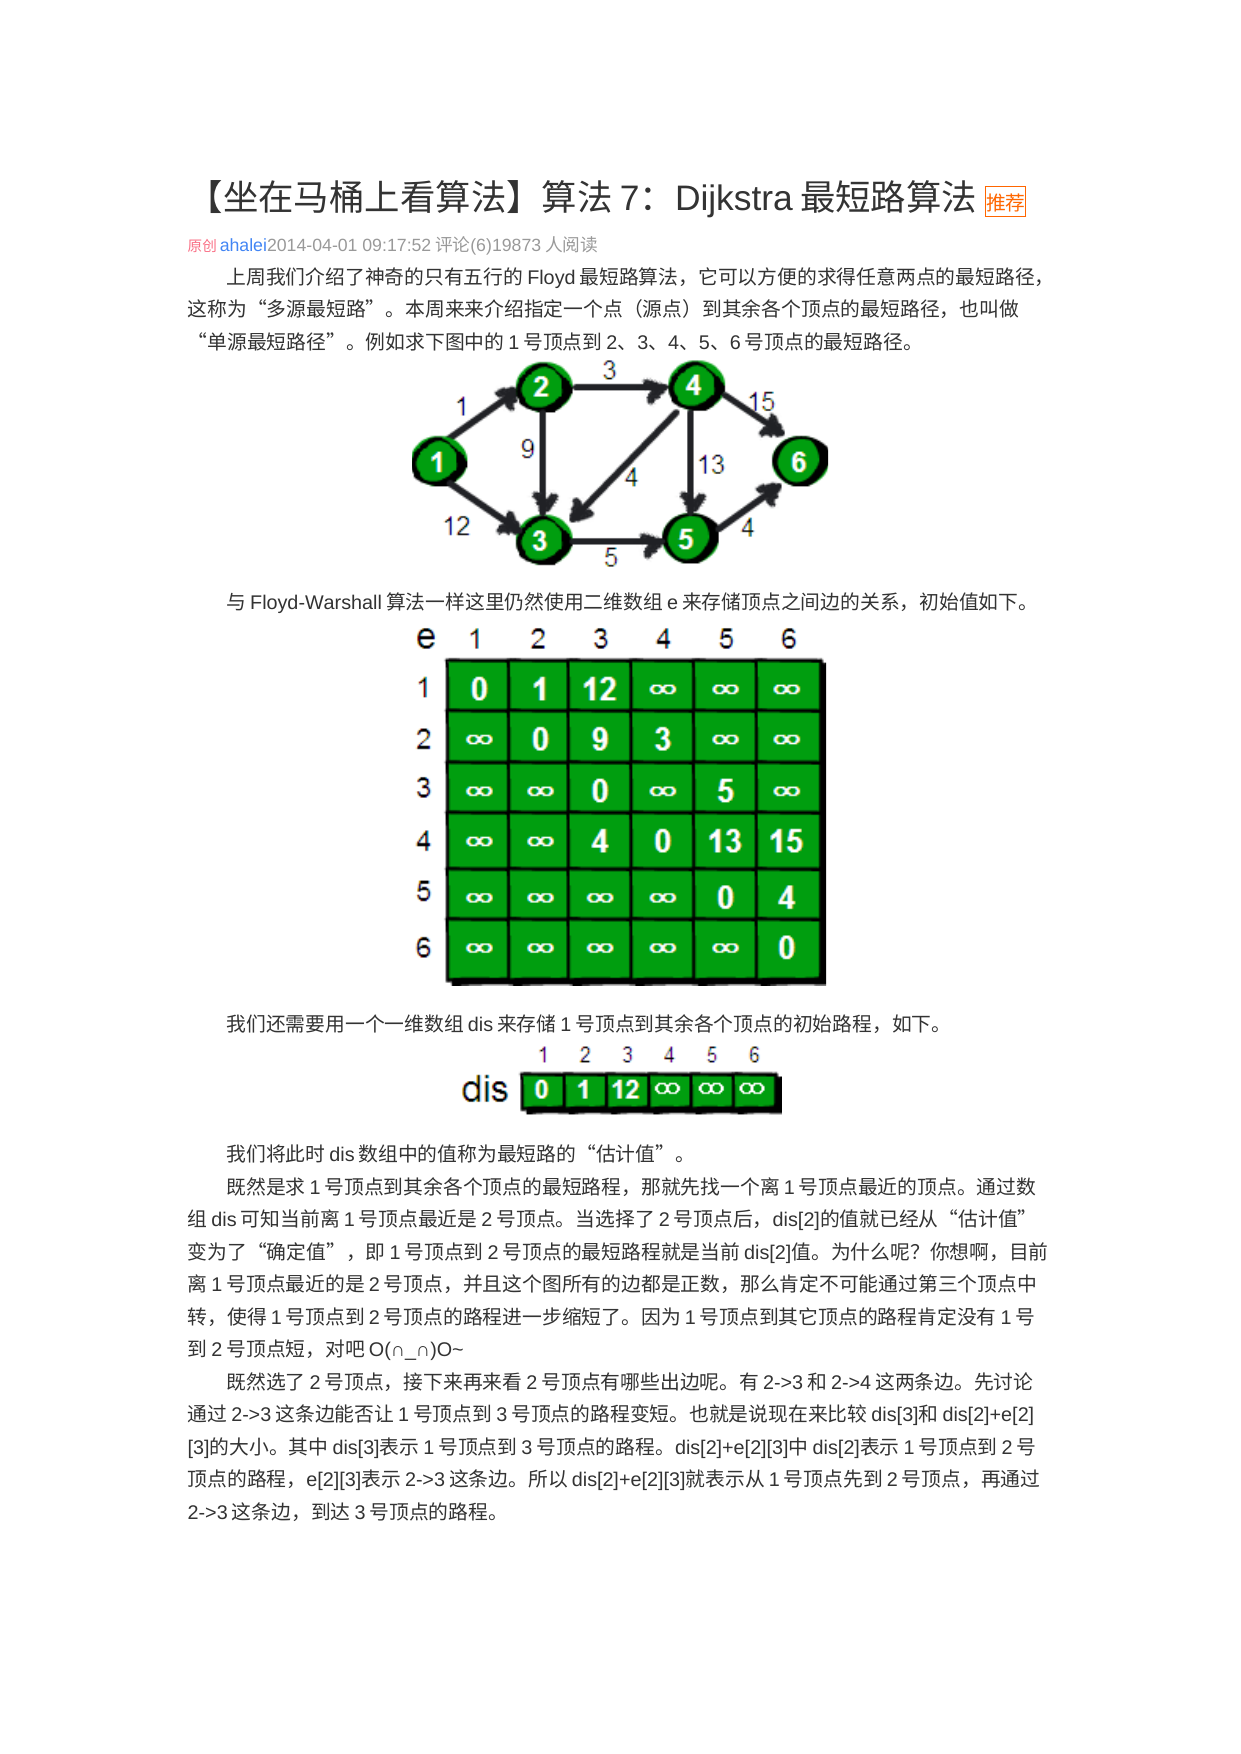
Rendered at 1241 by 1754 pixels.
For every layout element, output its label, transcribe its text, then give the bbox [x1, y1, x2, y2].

text 上周我们介绍了神奇的只有五行的Floyd最短路算法，它可以方便的求得任意两点的最短路径，这称为“多源最短路”。本周来来介绍指定一个点（源点）到其余各个顶点的最短路径，也叫做“单源最短路径”。例如求下图中的1号顶点到2、3、4、5、6号顶点的最短路径。 [187, 259, 1053, 357]
text 我们还需要用一个一维数组dis来存储1号顶点到其余各个顶点的初始路程，如下。 [187, 1007, 1053, 1039]
text 与Floyd-Warshall算法一样这里仍然使用二维数组e来存储顶点之间边的关系，初始值如下。 [187, 584, 1053, 617]
text 既然选了2号顶点，接下来再来看2号顶点有哪些出边呢。有2->3和2->4这两条边。先讨论通过2->3这条边能否让1号顶点到3号顶点的路程变短。也就是说现在来比较dis[3]和dis[2]+e[2][3]的大小。其中dis[3]表示1号顶点到3号顶点的路程。dis[2]+e[2][3]中dis[2]表示1号顶点到2号顶点的路程，e[2][3]表示2->3这条边。所以dis[2]+e[2][3]就表示从1号顶点先到2号顶点，再通过2->3这条边，到达3号顶点的路程。 [187, 1364, 1053, 1527]
picture [458, 1039, 782, 1121]
text 【坐在马桶上看算法】算法7：Dijkstra最短路算法 推荐 [187, 162, 1053, 227]
picture [412, 357, 829, 581]
text 我们将此时dis数组中的值称为最短路的“估计值”。 [187, 1137, 1053, 1169]
picture [413, 617, 827, 986]
text 既然是求1号顶点到其余各个顶点的最短路程，那就先找一个离1号顶点最近的顶点。通过数组dis可知当前离1号顶点最近是2号顶点。当选择了2号顶点后，dis[2]的值就已经从“估计值”变为了“确定值”，即1号顶点到2号顶点的最短路程就是当前dis[2]值。为什么呢？你想啊，目前离1号顶点最近的是2号顶点，并且这个图所有的边都是正数，那么肯定不可能通过第三个顶点中转，使得1号顶点到2号顶点的路程进一步缩短了。因为1号顶点到其它顶点的路程肯定没有1号到2号顶点短，对吧O(∩_∩)O~ [187, 1169, 1053, 1364]
text 原创ahalei2014-04-01 09:17:52评论(6)19873人阅读 [187, 227, 1053, 259]
